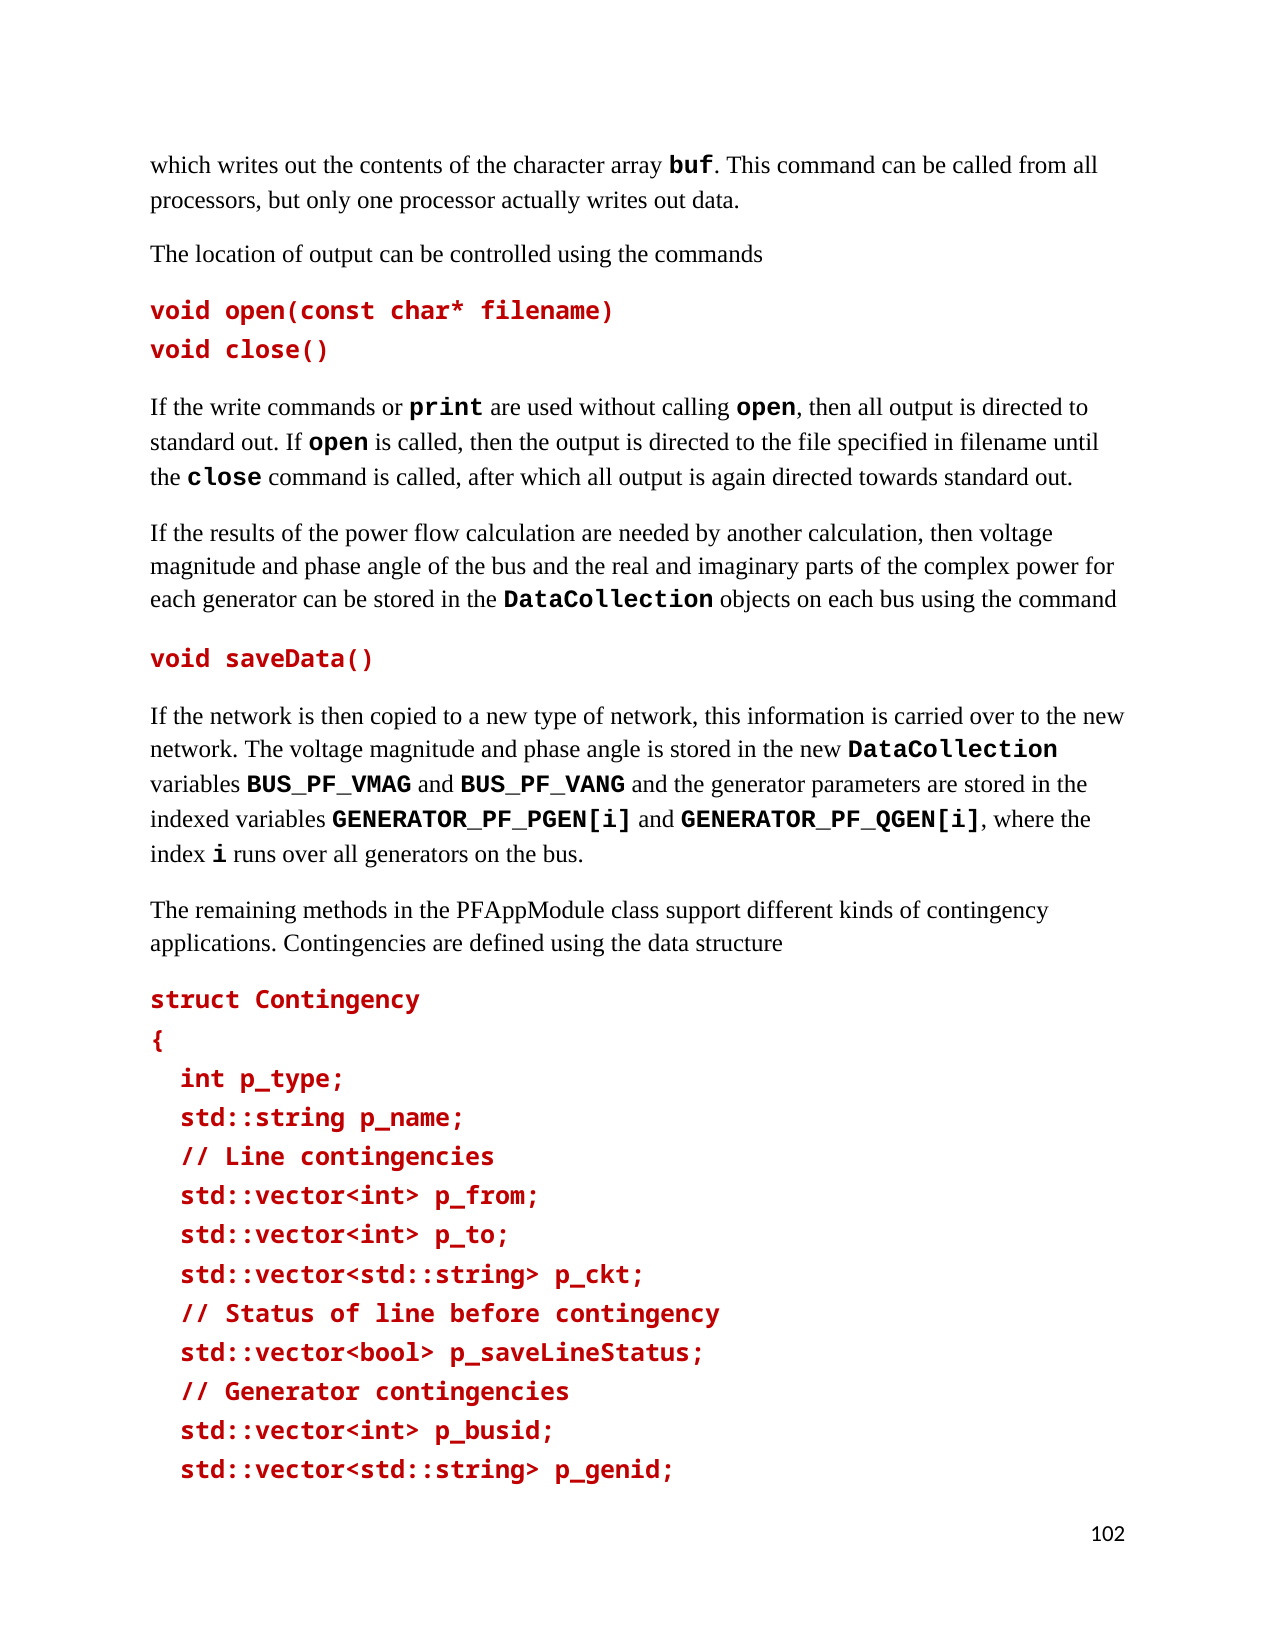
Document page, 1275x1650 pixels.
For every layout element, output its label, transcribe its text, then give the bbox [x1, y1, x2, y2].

text The location of output can be controlled using the commands [150, 239, 1125, 268]
text // Generator contingencies [150, 1374, 1125, 1408]
text The remaining methods in the PFAppModule class support different kinds of contingency applications. Contingencies are defined using the data structure [150, 895, 1125, 957]
text std::vector<int> p_from; [150, 1178, 1125, 1212]
text std::vector<std::string> p_genid; [150, 1452, 1125, 1486]
text void close() [150, 332, 1125, 366]
text If the network is then copied to a new type of network, this information is carried over to the new network. The voltage magnitude and phase angle is stored in the new DataCollection variables BUS_PF_VMAG and BUS_PF_VANG and the generator parameters are stored in the indexed variables GENERATOR_PF_PGEN[i] and GENERATOR_PF_QGEN[i], where the index i runs over all generators on the bus. [150, 701, 1125, 870]
text If the write commands or print are used without calling open, then all output is directed to standard out. If open is called, then the output is directed to the file specified in filename until the close command is called, after which all output is again directed towards standard out. [150, 392, 1125, 493]
text If the results of the power flow calculation are needed by another calculation, then voltage magnitude and phase angle of the bus and the real and imaginary parts of the complex power for each generator can be stored in the DataCollection objects on each bus using the command [150, 518, 1125, 615]
text which writes out the contents of the character array buf. This command can be called from all processors, but only one processor actually writes out data. [150, 150, 1125, 214]
text struct Contingency [150, 982, 1125, 1016]
text int p_type; [150, 1061, 1125, 1094]
text std::vector<int> p_busid; [150, 1413, 1125, 1447]
text // Status of line before contingency [150, 1296, 1125, 1329]
text std::string p_name; [150, 1100, 1125, 1134]
text std::vector<std::string> p_ckt; [150, 1256, 1125, 1290]
text std::vector<int> p_to; [150, 1217, 1125, 1251]
text std::vector<bool> p_saveLineStatus; [150, 1335, 1125, 1369]
text // Line contingencies [150, 1139, 1125, 1173]
text { [150, 1021, 1125, 1055]
text void open(const char* filename) [150, 293, 1125, 327]
text void saveData() [150, 641, 1125, 675]
